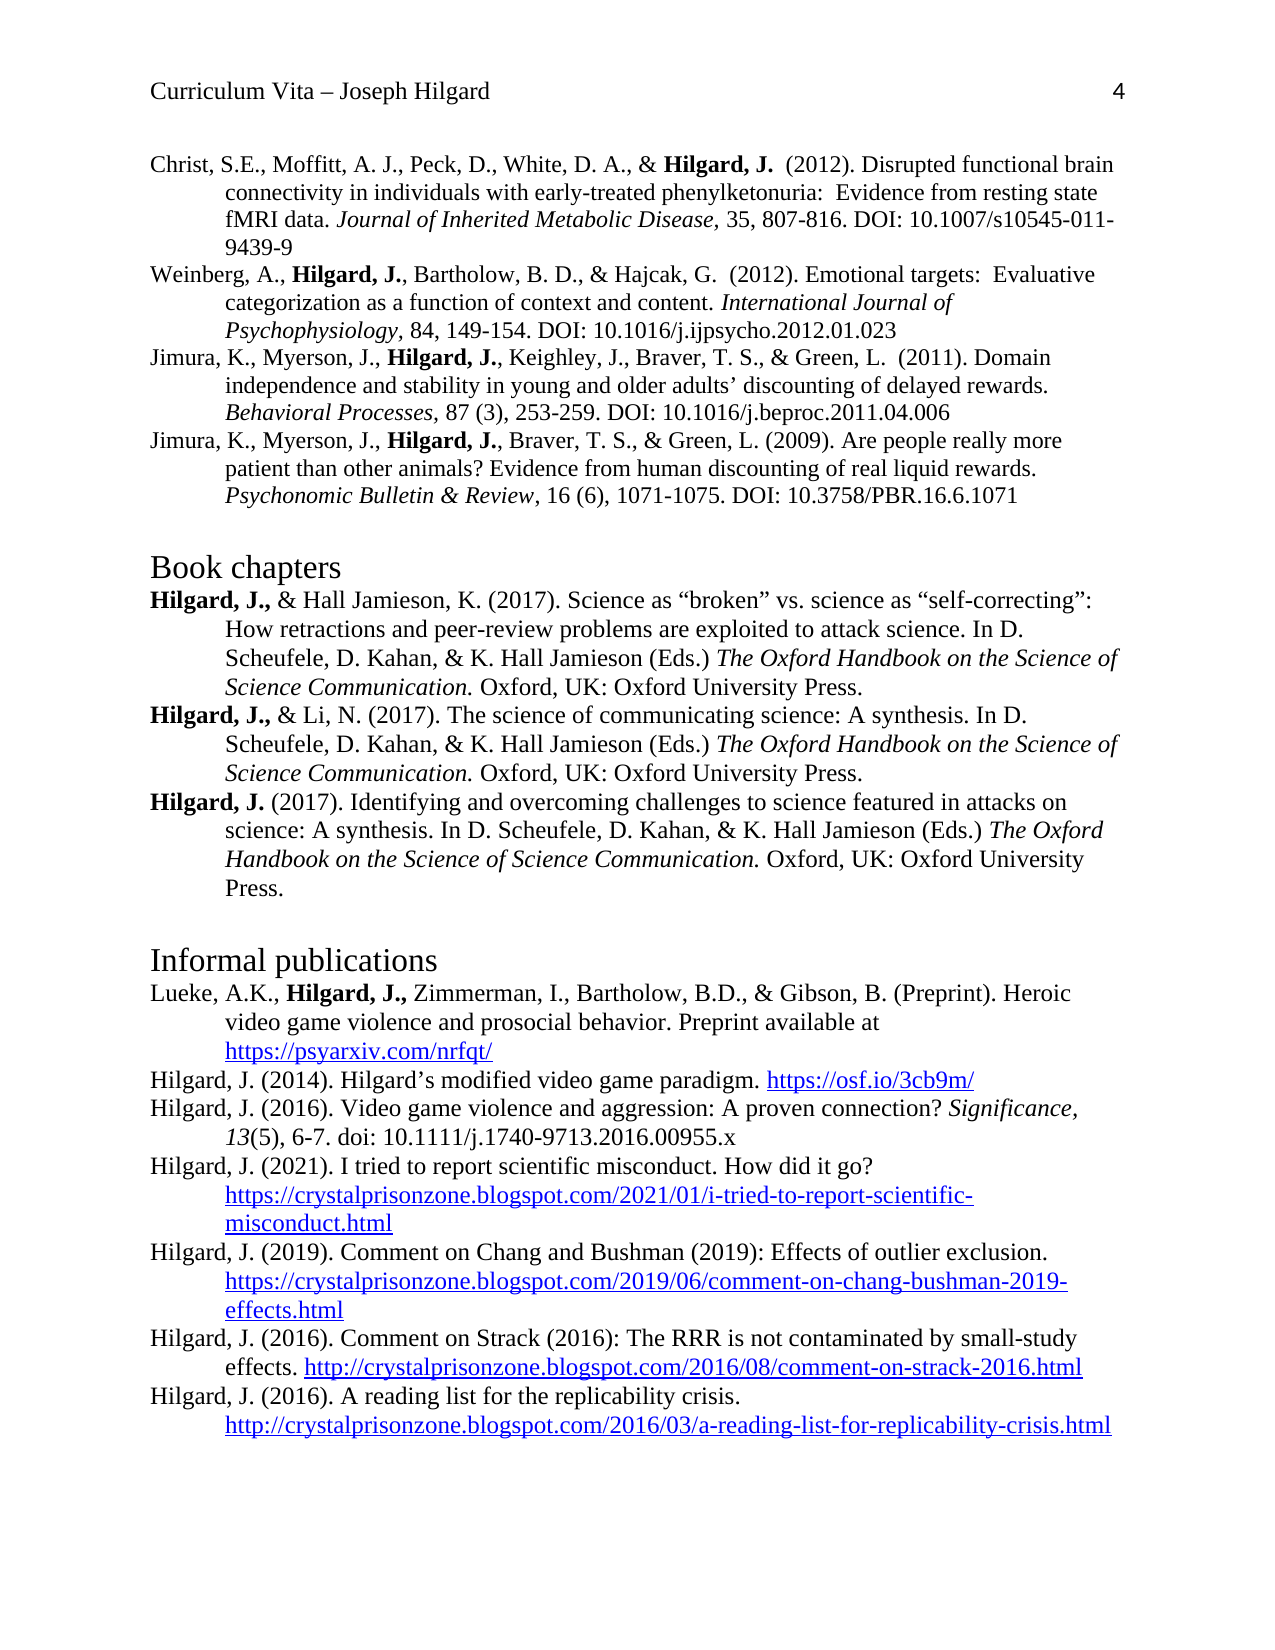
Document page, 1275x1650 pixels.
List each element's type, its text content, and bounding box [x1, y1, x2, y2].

text Hilgard, J. (2017). Identifying and overcoming challenges to science featured in attacks on science: A synthesis. In D. Scheufele, D. Kahan, & K. Hall Jamieson (Eds.) The Oxford Handbook on the Science of Science Communication. Oxford, UK: Oxford University Press. [150, 787, 1125, 902]
text Hilgard, J., & Li, N. (2017). The science of communicating science: A synthesis. In D. Scheufele, D. Kahan, & K. Hall Jamieson (Eds.) The Oxford Handbook on the Science of Science Communication. Oxford, UK: Oxford University Press. [150, 701, 1125, 787]
text Lueke, A.K., Hilgard, J., Zimmerman, I., Bartholow, B.D., & Gibson, B. (Preprint). Heroic video game violence and prosocial behavior. Preprint available at https://psyarxiv.com/nrfqt/ [150, 978, 1125, 1065]
text Hilgard, J. (2016). Video game violence and aggression: A proven connection? Significance, 13(5), 6-7. doi: 10.1111/j.1740-9713.2016.00955.x [150, 1093, 1125, 1151]
text Hilgard, J. (2019). Comment on Chang and Bushman (2019): Effects of outlier exclusion. https://crystalprisonzone.blogspot.com/2019/06/comment-on-chang-bushman-2019-effects.html [150, 1237, 1125, 1323]
text Hilgard, J. (2021). I tried to report scientific misconduct. How did it go? https://crystalprisonzone.blogspot.com/2021/01/i-tried-to-report-scientific-misconduct.html [150, 1151, 1125, 1237]
text Hilgard, J., & Hall Jamieson, K. (2017). Science as “broken” vs. science as “self-correcting”: How retractions and peer-review problems are exploited to attack science. In D. Scheufele, D. Kahan, & K. Hall Jamieson (Eds.) The Oxford Handbook on the Science of Science Communication. Oxford, UK: Oxford University Press. [150, 586, 1125, 701]
text Informal publications [150, 940, 1125, 978]
text Hilgard, J. (2014). Hilgard’s modified video game paradigm. https://osf.io/3cb9m/ [150, 1065, 1125, 1093]
text Book chapters [150, 547, 1125, 586]
